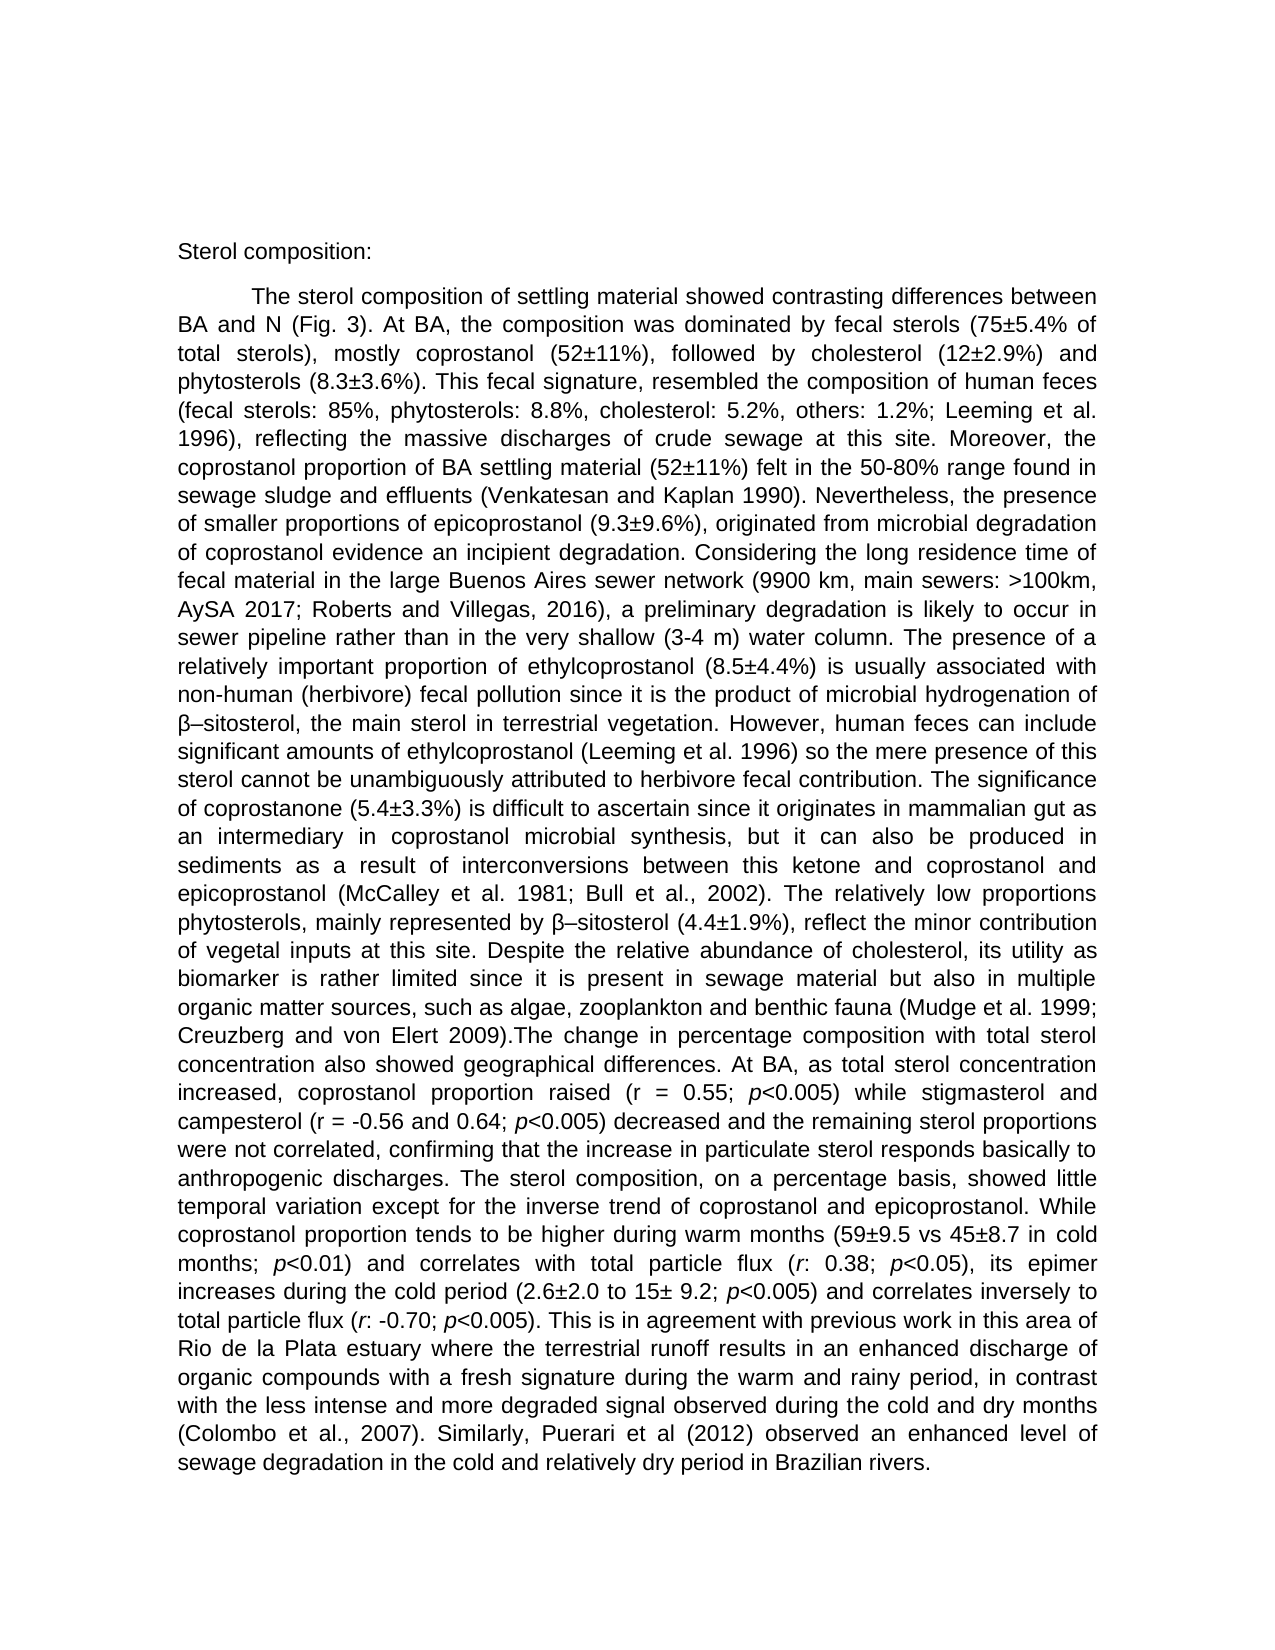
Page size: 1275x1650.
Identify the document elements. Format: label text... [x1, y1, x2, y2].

text The sterol composition of settling material showed contrasting differences between BA and N (Fig. 3). At BA, the composition was dominated by fecal sterols (75±5.4% of total sterols), mostly coprostanol (52±11%), followed by cholesterol (12±2.9%) and phytosterols (8.3±3.6%). This fecal signature, resembled the composition of human feces (fecal sterols: 85%, phytosterols: 8.8%, cholesterol: 5.2%, others: 1.2%; Leeming et al. 1996), reflecting the massive discharges of crude sewage at this site. Moreover, the coprostanol proportion of BA settling material (52±11%) felt in the 50-80% range found in sewage sludge and effluents (Venkatesan and Kaplan 1990). Nevertheless, the presence of smaller proportions of epicoprostanol (9.3±9.6%), originated from microbial degradation of coprostanol evidence an incipient degradation. Considering the long residence time of fecal material in the large Buenos Aires sewer network (9900 km, main sewers: >100km, AySA 2017; Roberts and Villegas, 2016), a preliminary degradation is likely to occur in sewer pipeline rather than in the very shallow (3-4 m) water column. The presence of a relatively important proportion of ethylcoprostanol (8.5±4.4%) is usually associated with non-human (herbivore) fecal pollution since it is the product of microbial hydrogenation of β–sitosterol, the main sterol in terrestrial vegetation. However, human feces can include significant amounts of ethylcoprostanol (Leeming et al. 1996) so the mere presence of this sterol cannot be unambiguously attributed to herbivore fecal contribution. The significance of coprostanone (5.4±3.3%) is difficult to ascertain since it originates in mammalian gut as an intermediary in coprostanol microbial synthesis, but it can also be produced in sediments as a result of interconversions between this ketone and coprostanol and epicoprostanol (McCalley et al. 1981; Bull et al., 2002). The relatively low proportions phytosterols, mainly represented by β–sitosterol (4.4±1.9%), reflect the minor contribution of vegetal inputs at this site. Despite the relative abundance of cholesterol, its utility as biomarker is rather limited since it is present in sewage material but also in multiple organic matter sources, such as algae, zooplankton and benthic fauna (Mudge et al. 1999; Creuzberg and von Elert 2009).The change in percentage composition with total sterol concentration also showed geographical differences. At BA, as total sterol concentration increased, coprostanol proportion raised (r = 0.55; p<0.005) while stigmasterol and campesterol (r = -0.56 and 0.64; p<0.005) decreased and the remaining sterol proportions were not correlated, confirming that the increase in particulate sterol responds basically to anthropogenic discharges. The sterol composition, on a percentage basis, showed little temporal variation except for the inverse trend of coprostanol and epicoprostanol. While coprostanol proportion tends to be higher during warm months (59±9.5 vs 45±8.7 in cold months; p<0.01) and correlates with total particle flux (r: 0.38; p<0.05), its epimer increases during the cold period (2.6±2.0 to 15± 9.2; p<0.005) and correlates inversely to total particle flux (r: -0.70; p<0.005). This is in agreement with previous work in this area of Rio de la Plata estuary where the terrestrial runoff results in an enhanced discharge of organic compounds with a fresh signature during the warm and rainy period, in contrast with the less intense and more degraded signal observed during the cold and dry months (Colombo et al., 2007). Similarly, Puerari et al (2012) observed an enhanced level of sewage degradation in the cold and relatively dry period in Brazilian rivers. [177, 283, 1098, 1475]
text Sterol composition: [177, 238, 1098, 264]
